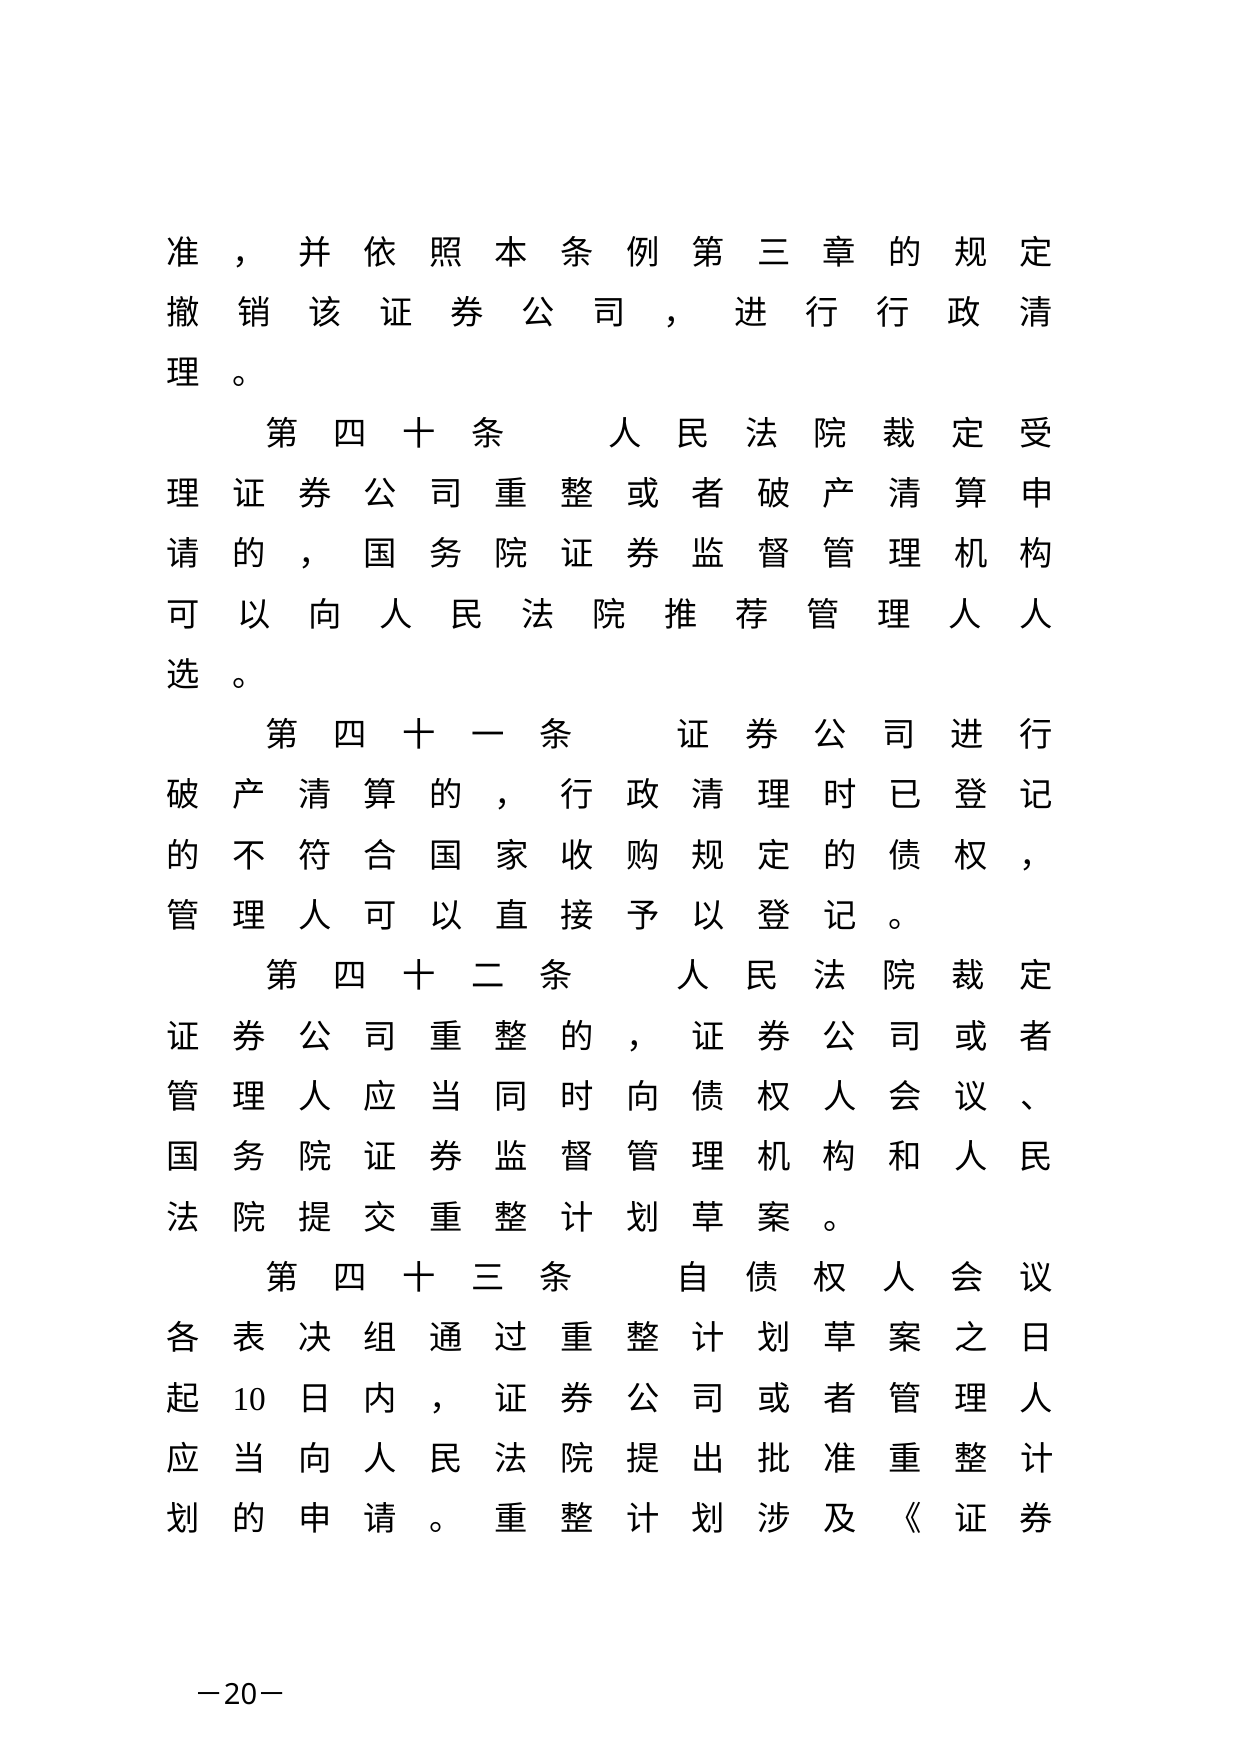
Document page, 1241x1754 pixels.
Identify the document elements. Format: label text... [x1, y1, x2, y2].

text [167, 219, 1085, 400]
text 第四十一条 证券公司进行破产清算的，行政清理时已登记的不符合国家收购规定的债权，管理人可以直接予以登记。 [167, 702, 1085, 943]
text 第四十条 人民法院裁定受理证券公司重整或者破产清算申请的，国务院证券监督管理机构可以向人民法院推荐管理人人选。 [167, 400, 1085, 702]
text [167, 1245, 1085, 1546]
text 第四十二条 人民法院裁定证券公司重整的，证券公司或者管理人应当同时向债权人会议、国务院证券监督管理机构和人民法院提交重整计划草案。 [167, 943, 1085, 1245]
